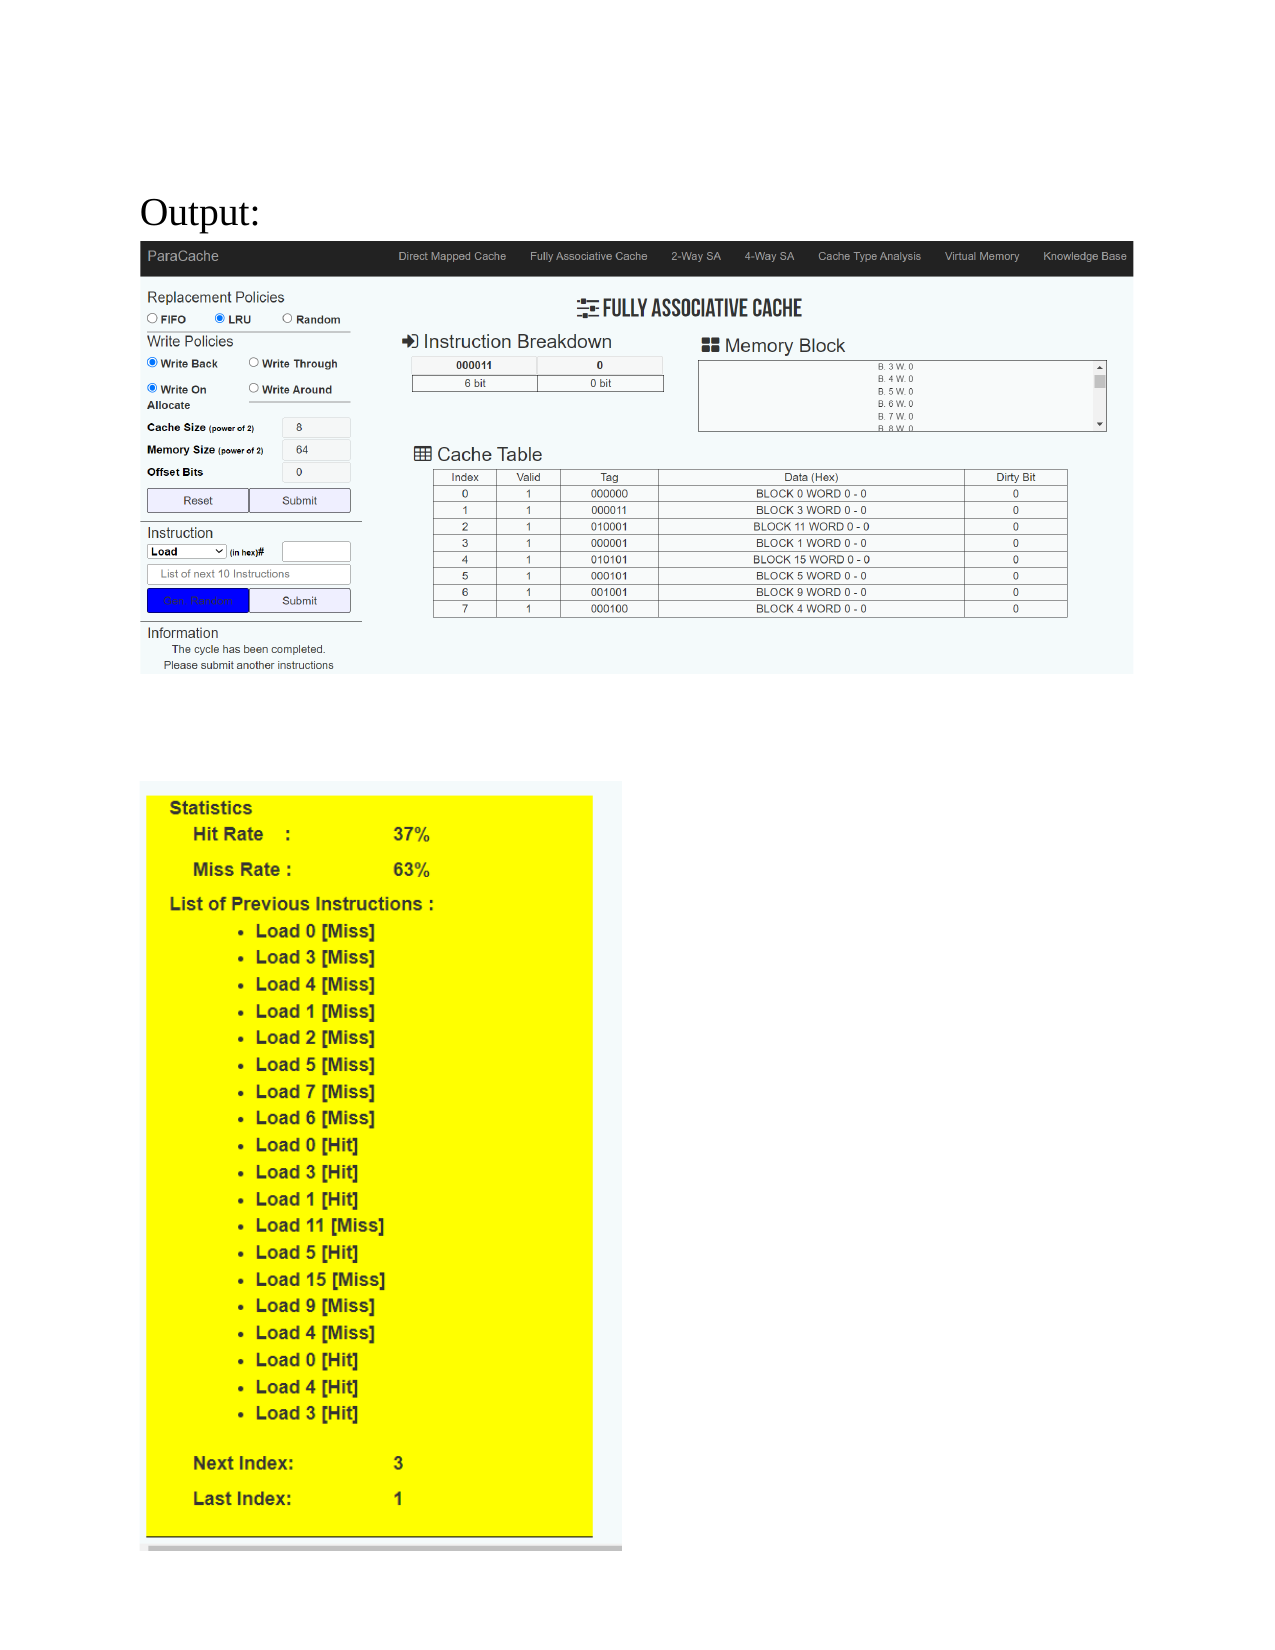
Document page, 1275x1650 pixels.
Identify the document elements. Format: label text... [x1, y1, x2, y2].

picture [139, 241, 1132, 673]
text Output: [139, 188, 1137, 234]
picture [139, 781, 622, 1551]
